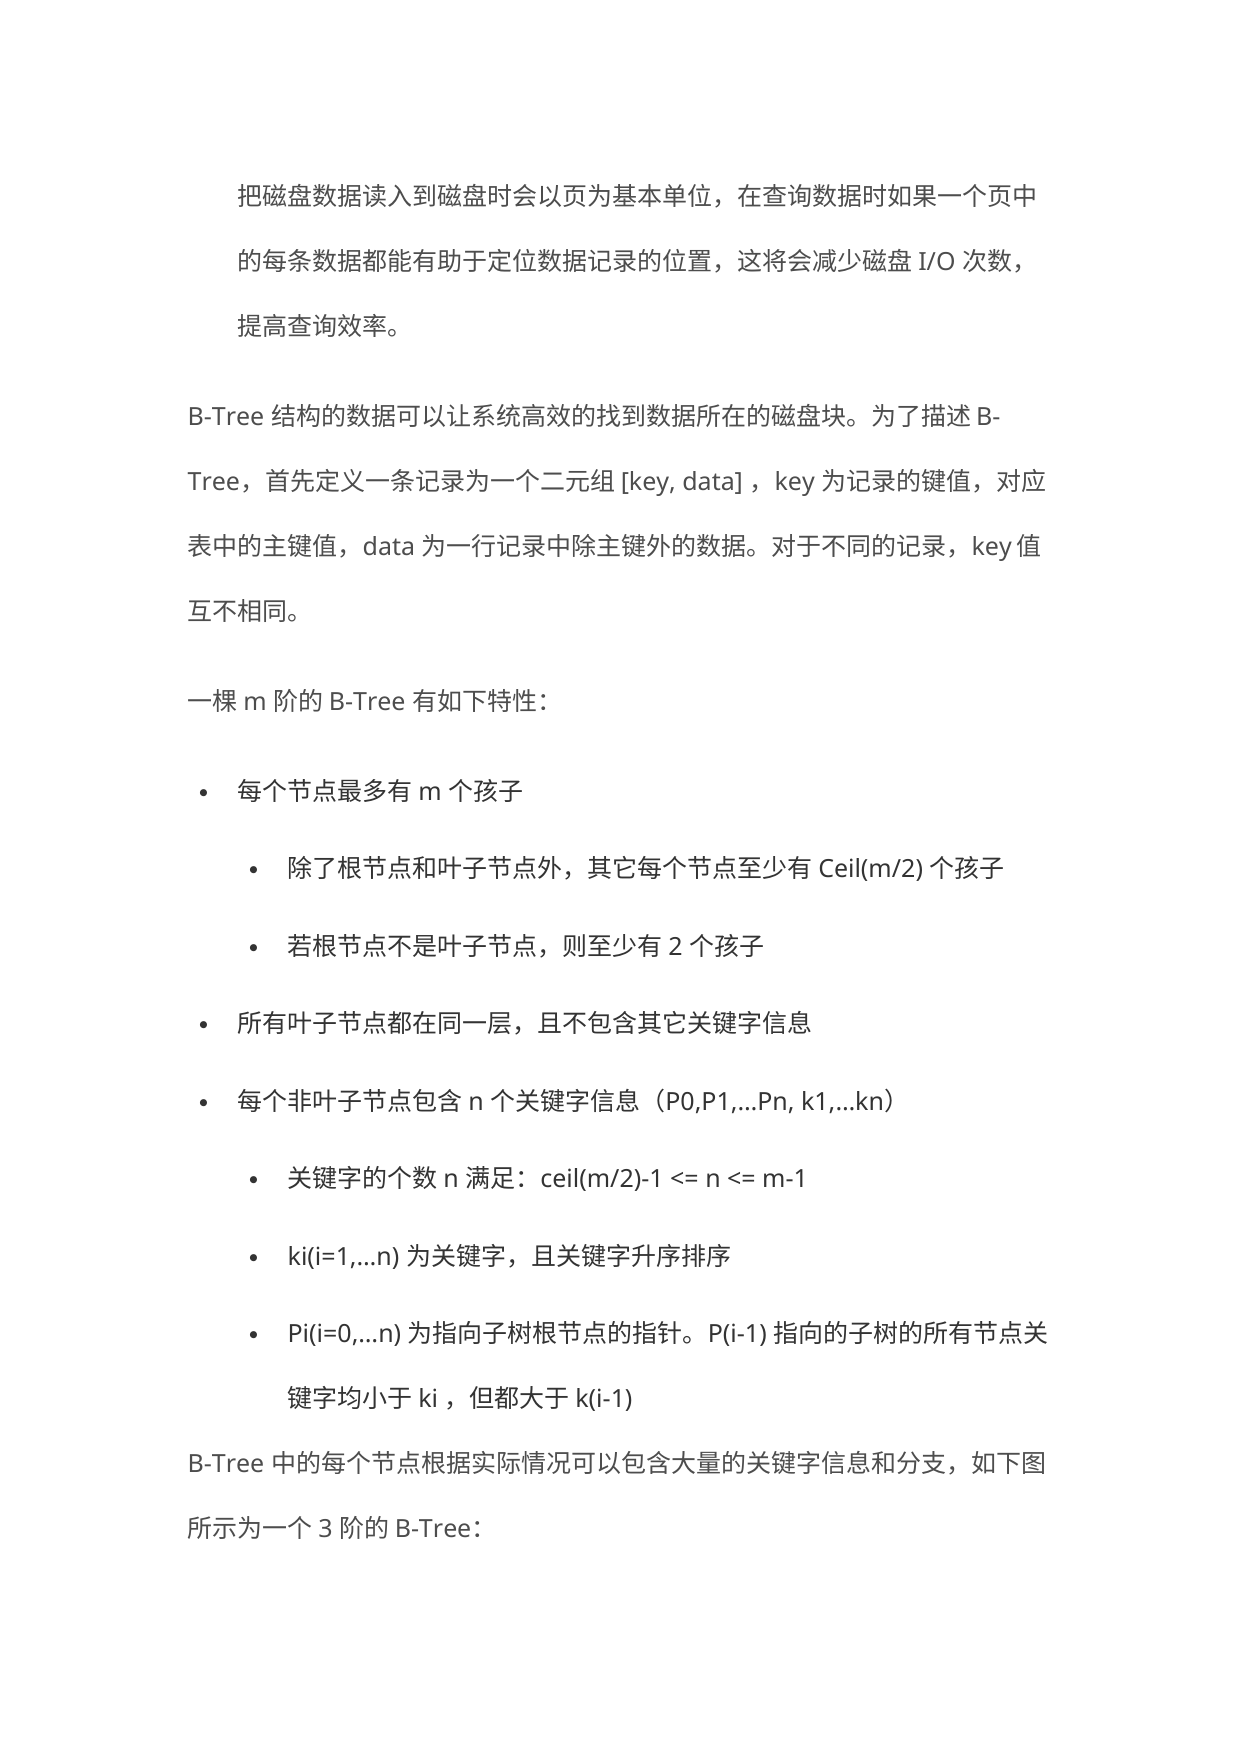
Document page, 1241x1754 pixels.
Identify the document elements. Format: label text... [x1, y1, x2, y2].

list ki(i=1,…n) 为关键字，且关键字升序排序 [250, 1222, 1053, 1287]
text B-Tree 中的每个节点根据实际情况可以包含大量的关键字信息和分支，如下图所示为一个 3 阶的 B-Tree： [187, 1429, 1053, 1559]
list 除了根节点和叶子节点外，其它每个节点至少有 Ceil(m/2) 个孩子 [250, 834, 1053, 899]
list 若根节点不是叶子节点，则至少有 2 个孩子 [250, 912, 1053, 977]
list 每个非叶子节点包含 n 个关键字信息（P0,P1,…Pn, k1,…kn） [200, 1067, 1053, 1132]
text 一棵 m 阶的 B-Tree 有如下特性： [187, 667, 1053, 732]
list Pi(i=0,…n) 为指向子树根节点的指针。P(i-1) 指向的子树的所有节点关键字均小于 ki ，但都大于 k(i-1) [250, 1299, 1053, 1429]
list 所有叶子节点都在同一层，且不包含其它关键字信息 [200, 989, 1053, 1054]
list 关键字的个数 n 满足：ceil(m/2)-1 <= n <= m-1 [250, 1144, 1053, 1209]
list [200, 162, 1053, 357]
list 每个节点最多有 m 个孩子 [200, 757, 1053, 822]
text B-Tree 结构的数据可以让系统高效的找到数据所在的磁盘块。为了描述B-Tree，首先定义一条记录为一个二元组 [key, data] ，key 为记录的键值，对应表中的主键值，data 为一行记录中除主键外的数据。对于不同的记录，key值互不相同。 [187, 382, 1053, 642]
